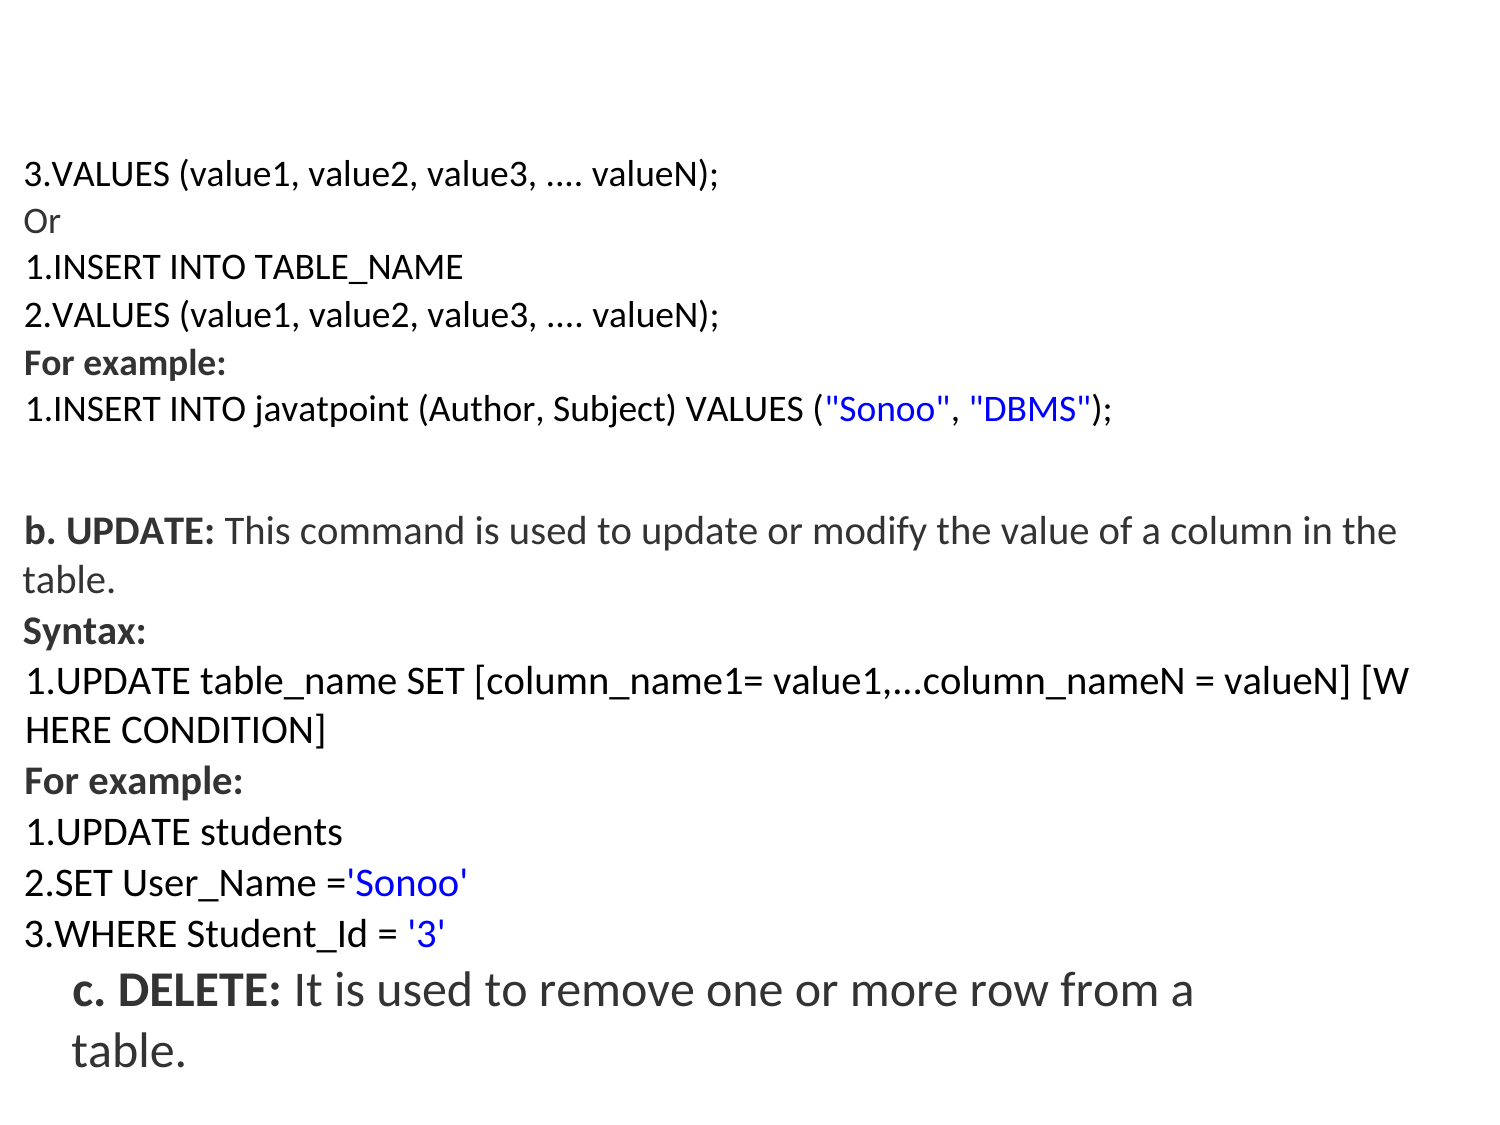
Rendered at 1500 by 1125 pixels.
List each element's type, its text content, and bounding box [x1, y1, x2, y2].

text 1.UPDATE students [25, 806, 1484, 856]
text c. DELETE: It is used to remove one or more row from a table. [71, 957, 1263, 1079]
text Or [23, 197, 1484, 243]
text 2.SET User_Name ='Sonoo' [24, 857, 1484, 907]
text 2.VALUES (value1, value2, value3, .... valueN); [23, 291, 1484, 337]
text b. UPDATE: This command is used to update or modify the value of a column in the table. [22, 505, 1435, 603]
text 3.WHERE Student_Id = '3' [23, 908, 1484, 957]
text 1.INSERT INTO javatpoint (Author, Subject) VALUES ("Sonoo", "DBMS"); [24, 385, 1484, 431]
text For example: [24, 755, 1484, 805]
text 1.UPDATE table_name SET [column_name1= value1,...column_nameN = valueN] [W HERE CONDITION] [25, 656, 1436, 754]
text Syntax: [23, 604, 1484, 654]
text For example: [24, 339, 1484, 385]
text 3.VALUES (value1, value2, value3, .... valueN); [23, 150, 1484, 196]
text 1.INSERT INTO TABLE_NAME [24, 243, 1484, 289]
